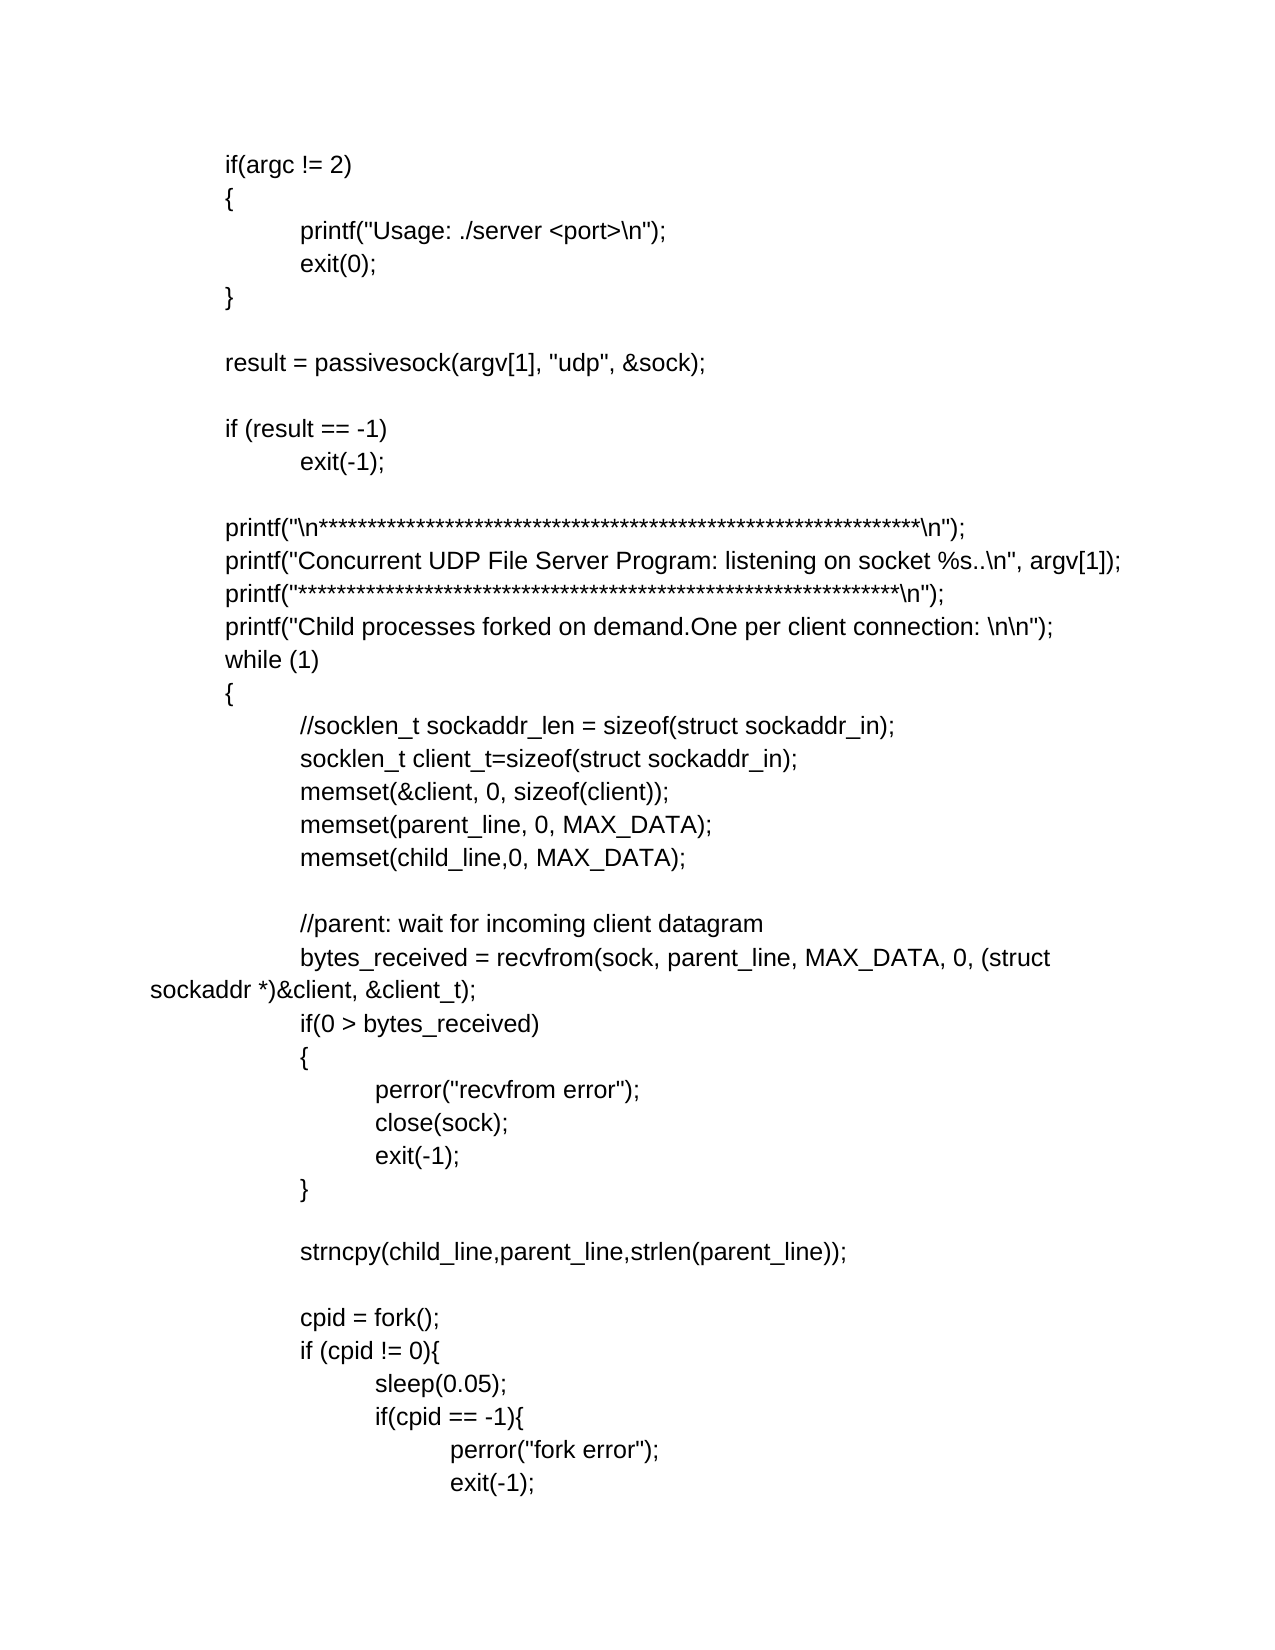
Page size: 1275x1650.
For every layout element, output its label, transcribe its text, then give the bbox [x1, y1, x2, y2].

text if (result == -1) [150, 414, 1125, 443]
text exit(-1); [150, 447, 1125, 476]
text if(0 > bytes_received) [150, 1008, 1125, 1037]
text strncpy(child_line,parent_line,strlen(parent_line)); [150, 1237, 1125, 1266]
text printf("Child processes forked on demand.One per client connection: \n\n"); [150, 612, 1125, 641]
text //socklen_t sockaddr_len = sizeof(struct sockaddr_in); [150, 711, 1125, 740]
text { [150, 678, 1125, 707]
text { [150, 1042, 1125, 1070]
text } [150, 1174, 1125, 1202]
text exit(0); [150, 249, 1125, 278]
text if(argc != 2) [150, 150, 1125, 179]
text printf("Usage: ./server <port>\n"); [150, 216, 1125, 245]
text exit(-1); [150, 1468, 1125, 1497]
text memset(child_line,0, MAX_DATA); [150, 843, 1125, 872]
text exit(-1); [150, 1141, 1125, 1169]
text printf("Concurrent UDP File Server Program: listening on socket %s..\n", argv[1]); [150, 546, 1125, 575]
text if(cpid == -1){ [150, 1402, 1125, 1431]
text { [150, 183, 1125, 212]
text memset(&client, 0, sizeof(client)); [150, 777, 1125, 806]
text close(sock); [150, 1108, 1125, 1136]
text } [150, 282, 1125, 311]
text printf("\n**************************************************************\n"); [150, 513, 1125, 542]
text sleep(0.05); [150, 1369, 1125, 1398]
text printf("**************************************************************\n"); [150, 579, 1125, 608]
text cpid = fork(); [150, 1303, 1125, 1332]
text while (1) [150, 645, 1125, 674]
text //parent: wait for incoming client datagram [150, 909, 1125, 938]
text socklen_t client_t=sizeof(struct sockaddr_in); [150, 744, 1125, 773]
text bytes_received = recvfrom(sock, parent_line, MAX_DATA, 0, (struct sockaddr *)&client, &client_t); [150, 942, 1125, 1004]
text perror("recvfrom error"); [150, 1074, 1125, 1103]
text memset(parent_line, 0, MAX_DATA); [150, 810, 1125, 839]
text if (cpid != 0){ [150, 1336, 1125, 1365]
text result = passivesock(argv[1], "udp", &sock); [150, 348, 1125, 377]
text perror("fork error"); [150, 1435, 1125, 1464]
